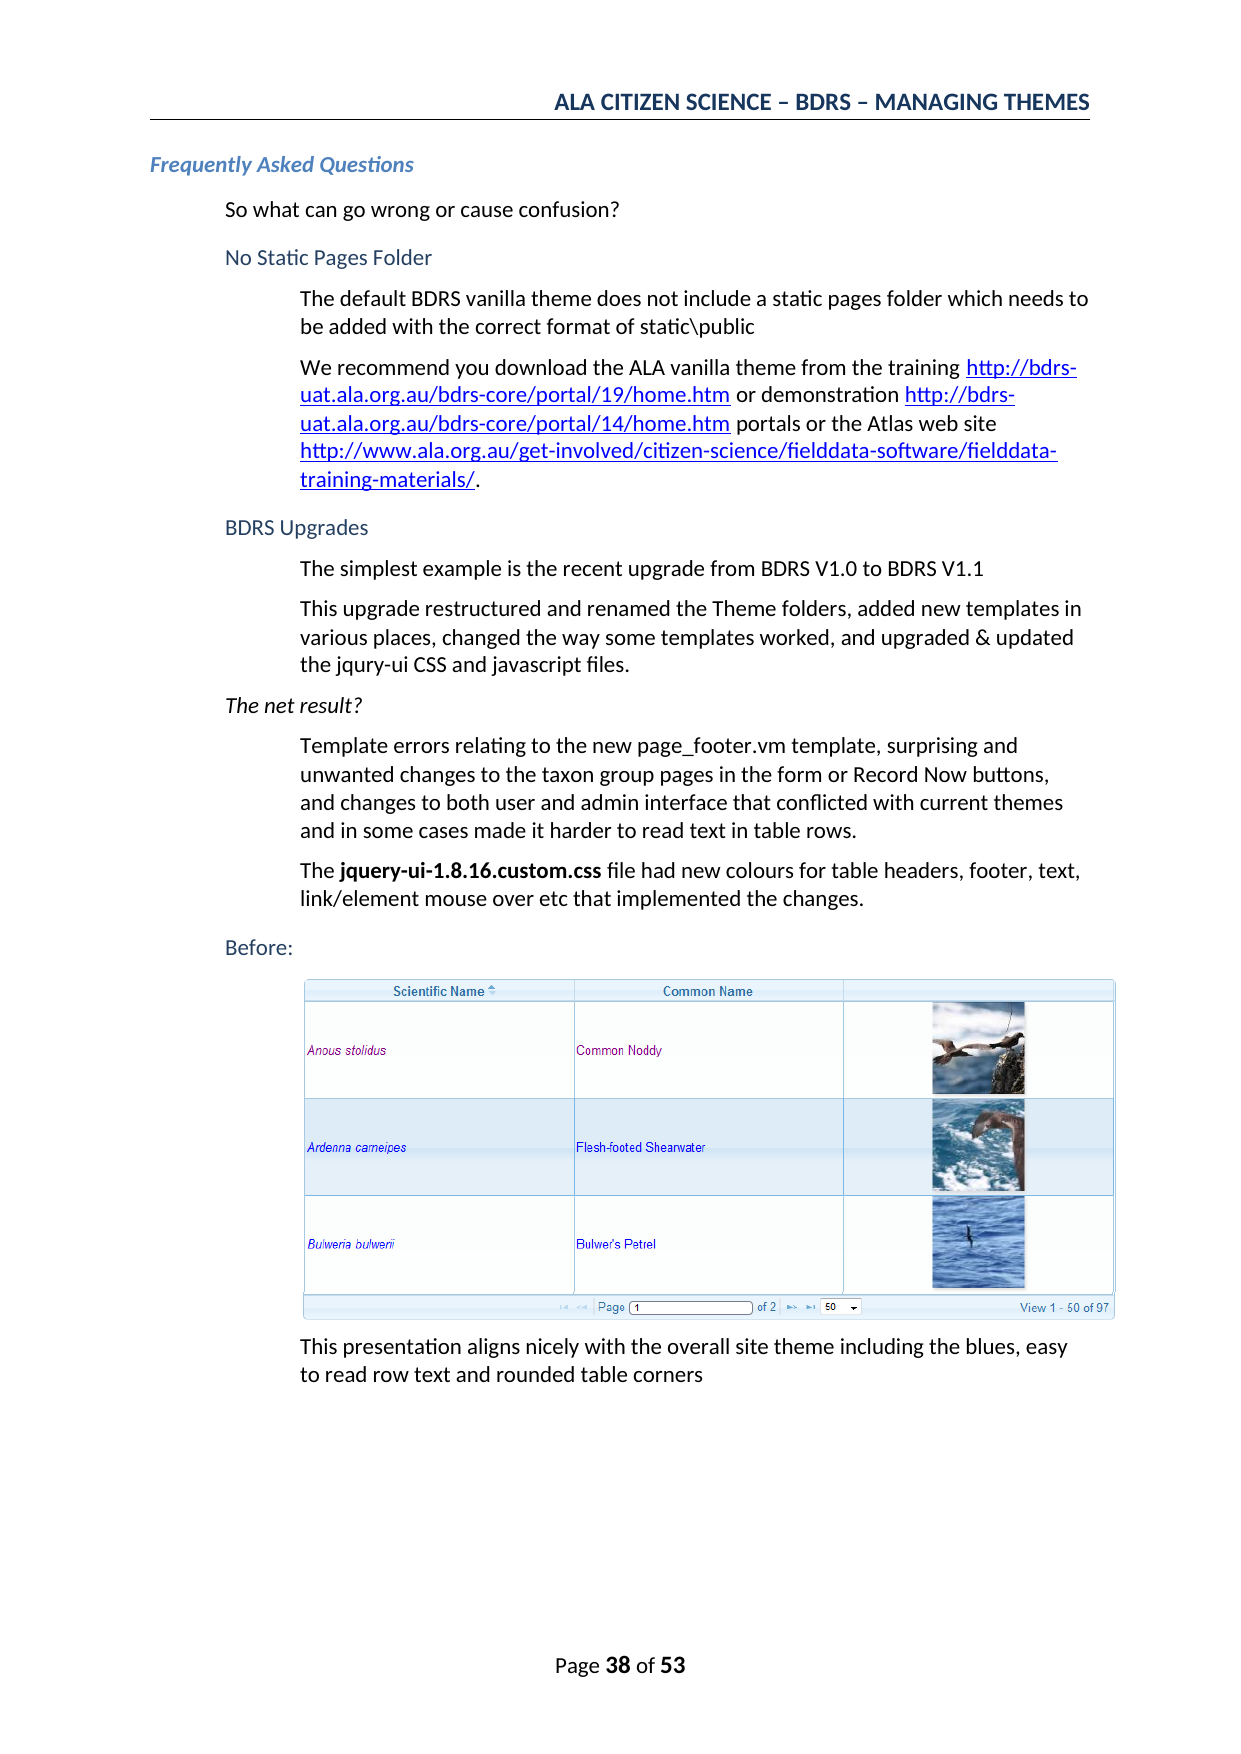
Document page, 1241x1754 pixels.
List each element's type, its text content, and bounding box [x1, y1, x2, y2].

text This presentation aligns nicely with the overall site theme including the blues, easy to read row text and rounded table corners [300, 1332, 1090, 1388]
picture [300, 973, 1117, 1320]
subtitle Frequently Asked Questions [150, 150, 1090, 178]
text The default BDRS vanilla theme does not include a static pages folder which needs to be added with the correct format of static\public [300, 284, 1090, 340]
text We recommend you download the ALA vanilla theme from the training http://bdrs-uat.ala.org.au/bdrs-core/portal/19/home.htm or demonstration http://bdrs-uat.ala.org.au/bdrs-core/portal/14/home.htm portals or the Atlas web site http://www.ala.org.au/get-involved/citizen-science/fielddata-software/fielddata-training-materials/. [300, 353, 1090, 493]
text The net result? [225, 691, 1090, 719]
subtitle No Static Pages Folder [225, 243, 1090, 272]
subtitle BDRS Upgrades [225, 513, 1090, 542]
text The simplest example is the recent upgrade from BDRS V1.0 to BDRS V1.1 [300, 554, 1090, 582]
text So what can go wrong or cause confusion? [225, 195, 1090, 223]
text This upgrade restructured and renamed the Theme folders, added new templates in various places, changed the way some templates worked, and upgraded & updated the jqury-ui CSS and javascript files. [300, 594, 1090, 679]
text The jquery-ui-1.8.16.custom.css file had new colours for table headers, footer, text, link/element mouse over etc that implemented the changes. [300, 856, 1090, 912]
text Template errors relating to the new page_footer.vm template, surprising and unwanted changes to the taxon group pages in the form or Record Now buttons, and changes to both user and admin interface that conflicted with current themes and in some cases made it harder to read text in table rows. [300, 732, 1090, 844]
subtitle Before: [225, 933, 1090, 961]
